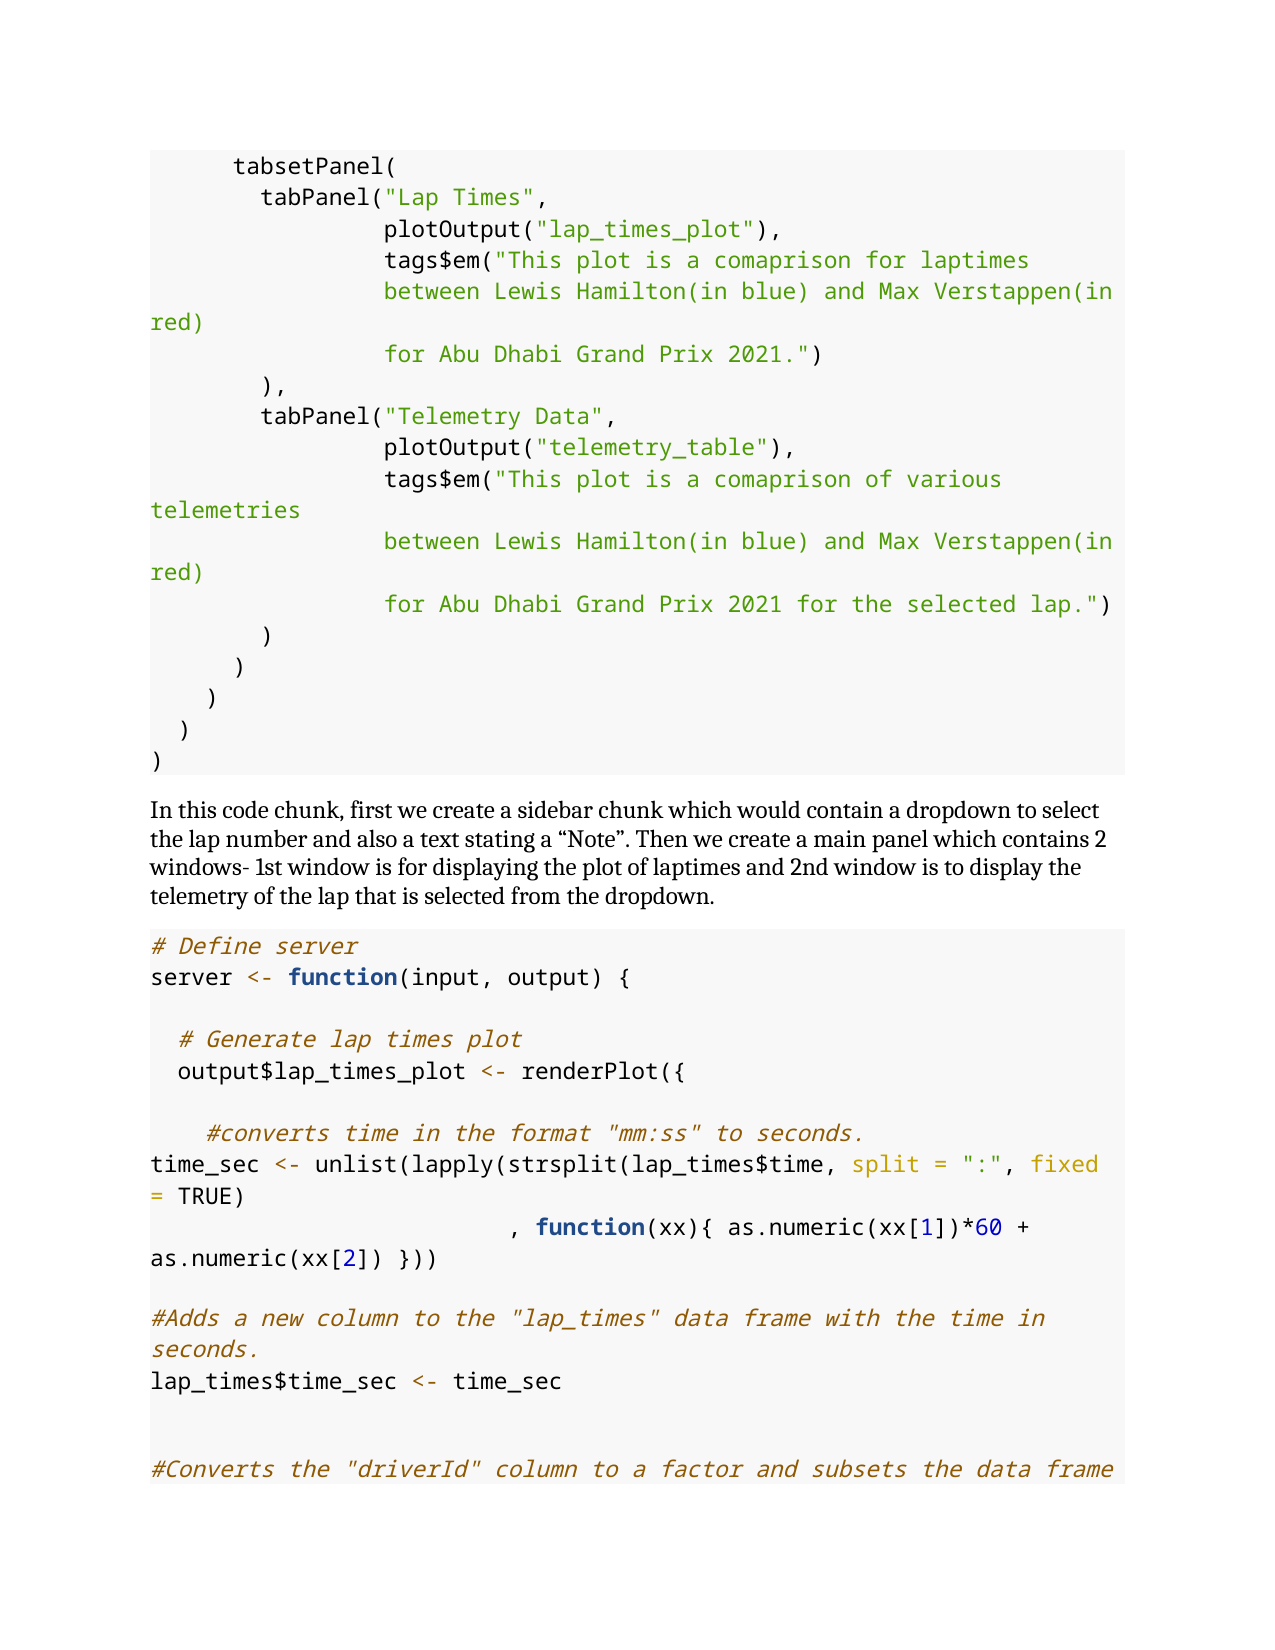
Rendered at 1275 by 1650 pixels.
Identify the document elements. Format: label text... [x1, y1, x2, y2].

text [150, 929, 1125, 1484]
text In this code chunk, first we create a sidebar chunk which would contain a dropdown to select the lap number and also a text stating a “Note”. Then we create a main panel which contains 2 windows- 1st window is for displaying the plot of laptimes and 2nd window is to display the telemetry of the lap that is selected from the dropdown. [150, 796, 1125, 911]
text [150, 150, 1125, 775]
